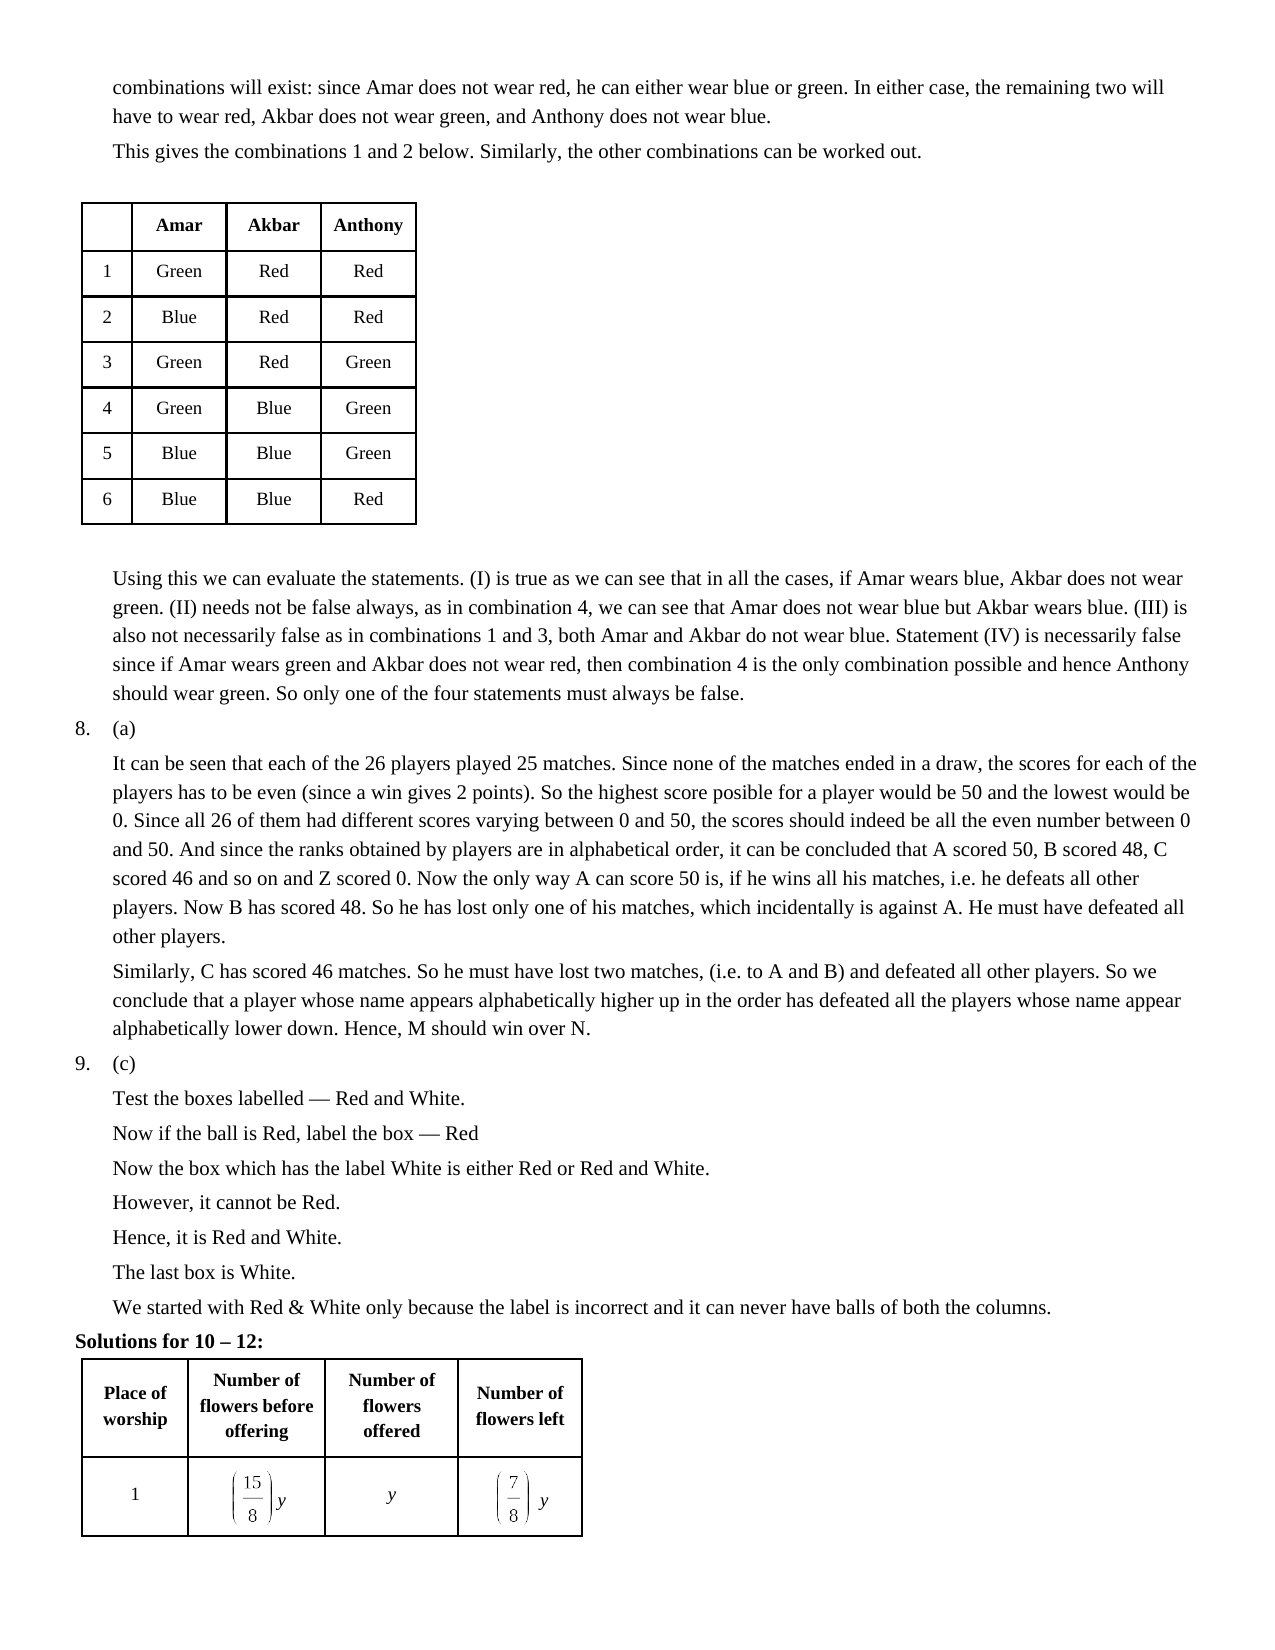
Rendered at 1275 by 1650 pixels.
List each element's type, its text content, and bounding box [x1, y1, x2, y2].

text Solutions for 10 – 12: [75, 1329, 1200, 1353]
text We started with Red & White only because the label is incorrect and it can never have balls of both the columns. [75, 1295, 1200, 1319]
text Similarly, C has scored 46 matches. So he must have lost two matches, (i.e. to A and B) and defeated all other players. So we conclude that a player whose name appears alphabetically higher up in the order has defeated all the players whose name appear alphabetically lower down. Hence, M should win over N. [112, 959, 1200, 1040]
table_cell Red [322, 298, 415, 341]
table_cell y [326, 1458, 457, 1535]
table_cell Green [133, 252, 225, 295]
table_cell Green [322, 434, 415, 477]
text combinations will exist: since Amar does not wear red, he can either wear blue or green. In either case, the remaining two will have to wear red, Akbar does not wear green, and Anthony does not wear blue. [112, 75, 1200, 128]
table_cell Blue [133, 480, 225, 523]
table_cell 1 [83, 1458, 187, 1535]
table_header Amar [133, 204, 225, 250]
table_cell Red [228, 343, 320, 386]
text 8. (a) [75, 716, 1200, 740]
text The last box is White. [75, 1260, 1200, 1284]
text This gives the combinations 1 and 2 below. Similarly, the other combinations can be worked out. [75, 139, 1200, 163]
table_header Number of flowers offered [326, 1360, 457, 1456]
table_cell Green [133, 389, 225, 432]
table_header Anthony [322, 204, 415, 250]
text Now the box which has the label White is either Red or Red and White. [75, 1156, 1200, 1179]
table_cell y [189, 1458, 324, 1535]
table_cell 2 [83, 298, 131, 341]
table_cell Green [322, 389, 415, 432]
text However, it cannot be Red. [75, 1190, 1200, 1214]
table_cell 6 [83, 480, 131, 523]
text Using this we can evaluate the statements. (I) is true as we can see that in all the cases, if Amar wears blue, Akbar does not wear green. (II) needs not be false always, as in combination 4, we can see that Amar does not wear blue but Akbar wears blue. (III) is also not necessarily false as in combinations 1 and 3, both Amar and Akbar do not wear blue. Statement (IV) is necessarily false since if Amar wears green and Akbar does not wear red, then combination 4 is the only combination possible and hence Anthony should wear green. So only one of the four statements must always be false. [112, 566, 1200, 705]
table_cell 3 [83, 343, 131, 386]
table_header Place of worship [83, 1360, 187, 1456]
table_header Number of flowers before offering [189, 1360, 324, 1456]
table_cell Blue [133, 434, 225, 477]
table_header Akbar [228, 204, 320, 250]
text Hence, it is Red and White. [75, 1225, 1200, 1249]
text 9. (c) [75, 1051, 1200, 1075]
table_cell y [459, 1458, 581, 1535]
text It can be seen that each of the 26 players played 25 matches. Since none of the matches ended in a draw, the scores for each of the players has to be even (since a win gives 2 points). So the highest score posible for a player would be 50 and the lowest would be 0. Since all 26 of them had different scores varying between 0 and 50, the scores should indeed be all the even number between 0 and 50. And since the ranks obtained by players are in alphabetical order, it can be concluded that A scored 50, B scored 48, C scored 46 and so on and Z scored 0. Now the only way A can score 50 is, if he wins all his matches, i.e. he defeats all other players. Now B has scored 48. So he has lost only one of his matches, which incidentally is against A. He must have defeated all other players. [112, 751, 1200, 948]
table_cell 4 [83, 389, 131, 432]
table_cell Blue [228, 389, 320, 432]
table_cell Blue [228, 434, 320, 477]
table_header Number of flowers left [459, 1360, 581, 1456]
text Now if the ball is Red, label the box — Red [75, 1121, 1200, 1145]
table_cell Red [322, 480, 415, 523]
table_cell Red [322, 252, 415, 295]
table_cell 1 [83, 252, 131, 295]
table_cell 5 [83, 434, 131, 477]
text Test the boxes labelled — Red and White. [75, 1086, 1200, 1110]
table_cell Blue [133, 298, 225, 341]
table_cell Blue [228, 480, 320, 523]
table_header [83, 204, 131, 250]
table_cell Green [133, 343, 225, 386]
table_cell Red [228, 252, 320, 295]
table_cell Green [322, 343, 415, 386]
table_cell Red [228, 298, 320, 341]
